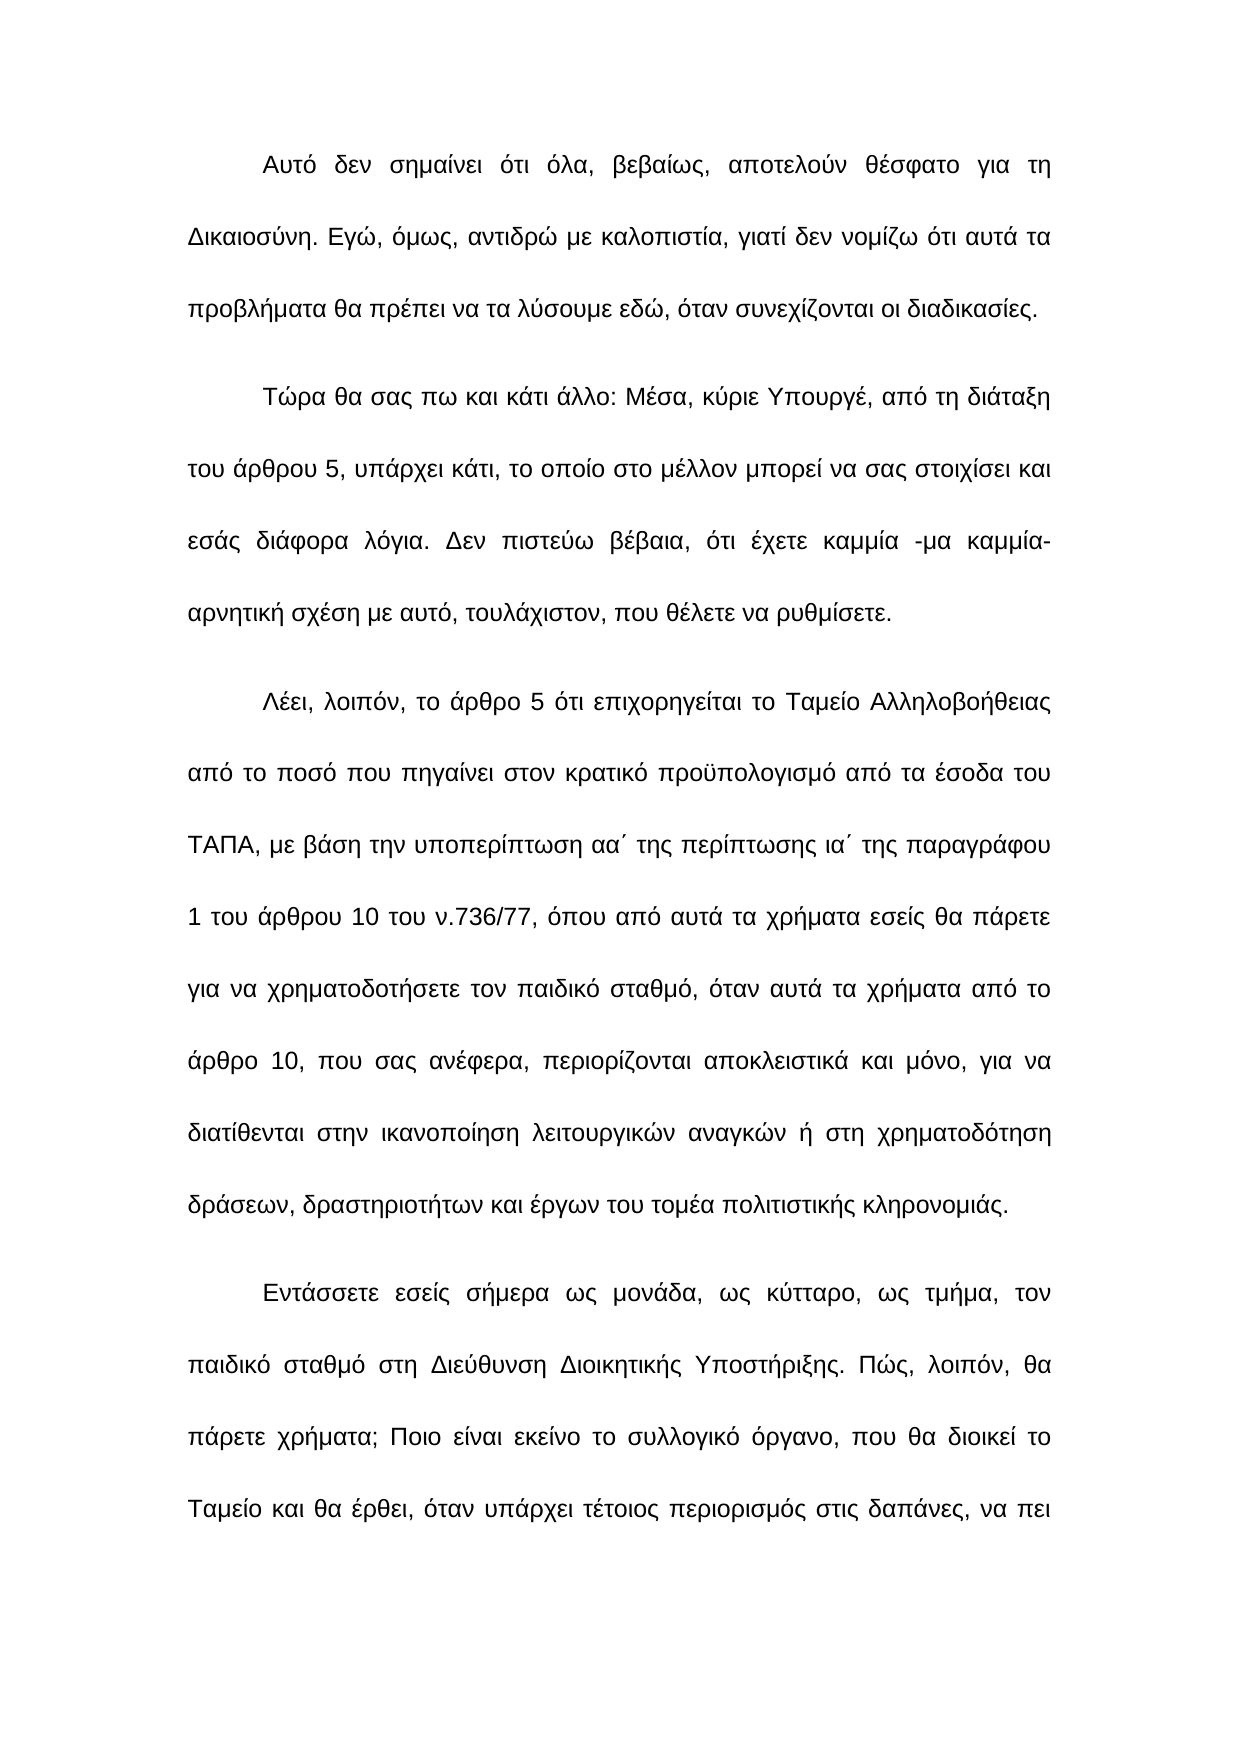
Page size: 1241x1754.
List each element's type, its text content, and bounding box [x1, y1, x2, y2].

text Λέει, λοιπόν, το άρθρο 5 ότι επιχορηγείται το Ταμείο Αλληλοβοήθειας από το ποσό που πηγαίνει στον κρατικό προϋπολογισμό από τα έσοδα του ΤΑΠΑ, με βάση την υποπερίπτωση αα΄ της περίπτωσης ια΄ της παραγράφου 1 του άρθρου 10 του ν.736/77, όπου από αυτά τα χρήματα εσείς θα πάρετε για να χρηματοδοτήσετε τον παιδικό σταθμό, όταν αυτά τα χρήματα από το άρθρο 10, που σας ανέφερα, περιορίζονται αποκλειστικά και μόνο, για να διατίθενται στην ικανοποίηση λειτουργικών αναγκών ή στη χρηματοδότηση δράσεων, δραστηριοτήτων και έργων του τομέα πολιτιστικής κληρονομιάς. [187, 686, 1053, 1218]
text Αυτό δεν σημαίνει ότι όλα, βεβαίως, αποτελούν θέσφατο για τη Δικαιοσύνη. Εγώ, όμως, αντιδρώ με καλοπιστία, γιατί δεν νομίζω ότι αυτά τα προβλήματα θα πρέπει να τα λύσουμε εδώ, όταν συνεχίζονται οι διαδικασίες. [187, 150, 1053, 322]
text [187, 1278, 1053, 1522]
text Τώρα θα σας πω και κάτι άλλο: Μέσα, κύριε Υπουργέ, από τη διάταξη του άρθρου 5, υπάρχει κάτι, το οποίο στο μέλλον μπορεί να σας στοιχίσει και εσάς διάφορα λόγια. Δεν πιστεύω βέβαια, ότι έχετε καμμία -μα καμμία- αρνητική σχέση με αυτό, τουλάχιστον, που θέλετε να ρυθμίσετε. [187, 382, 1053, 627]
